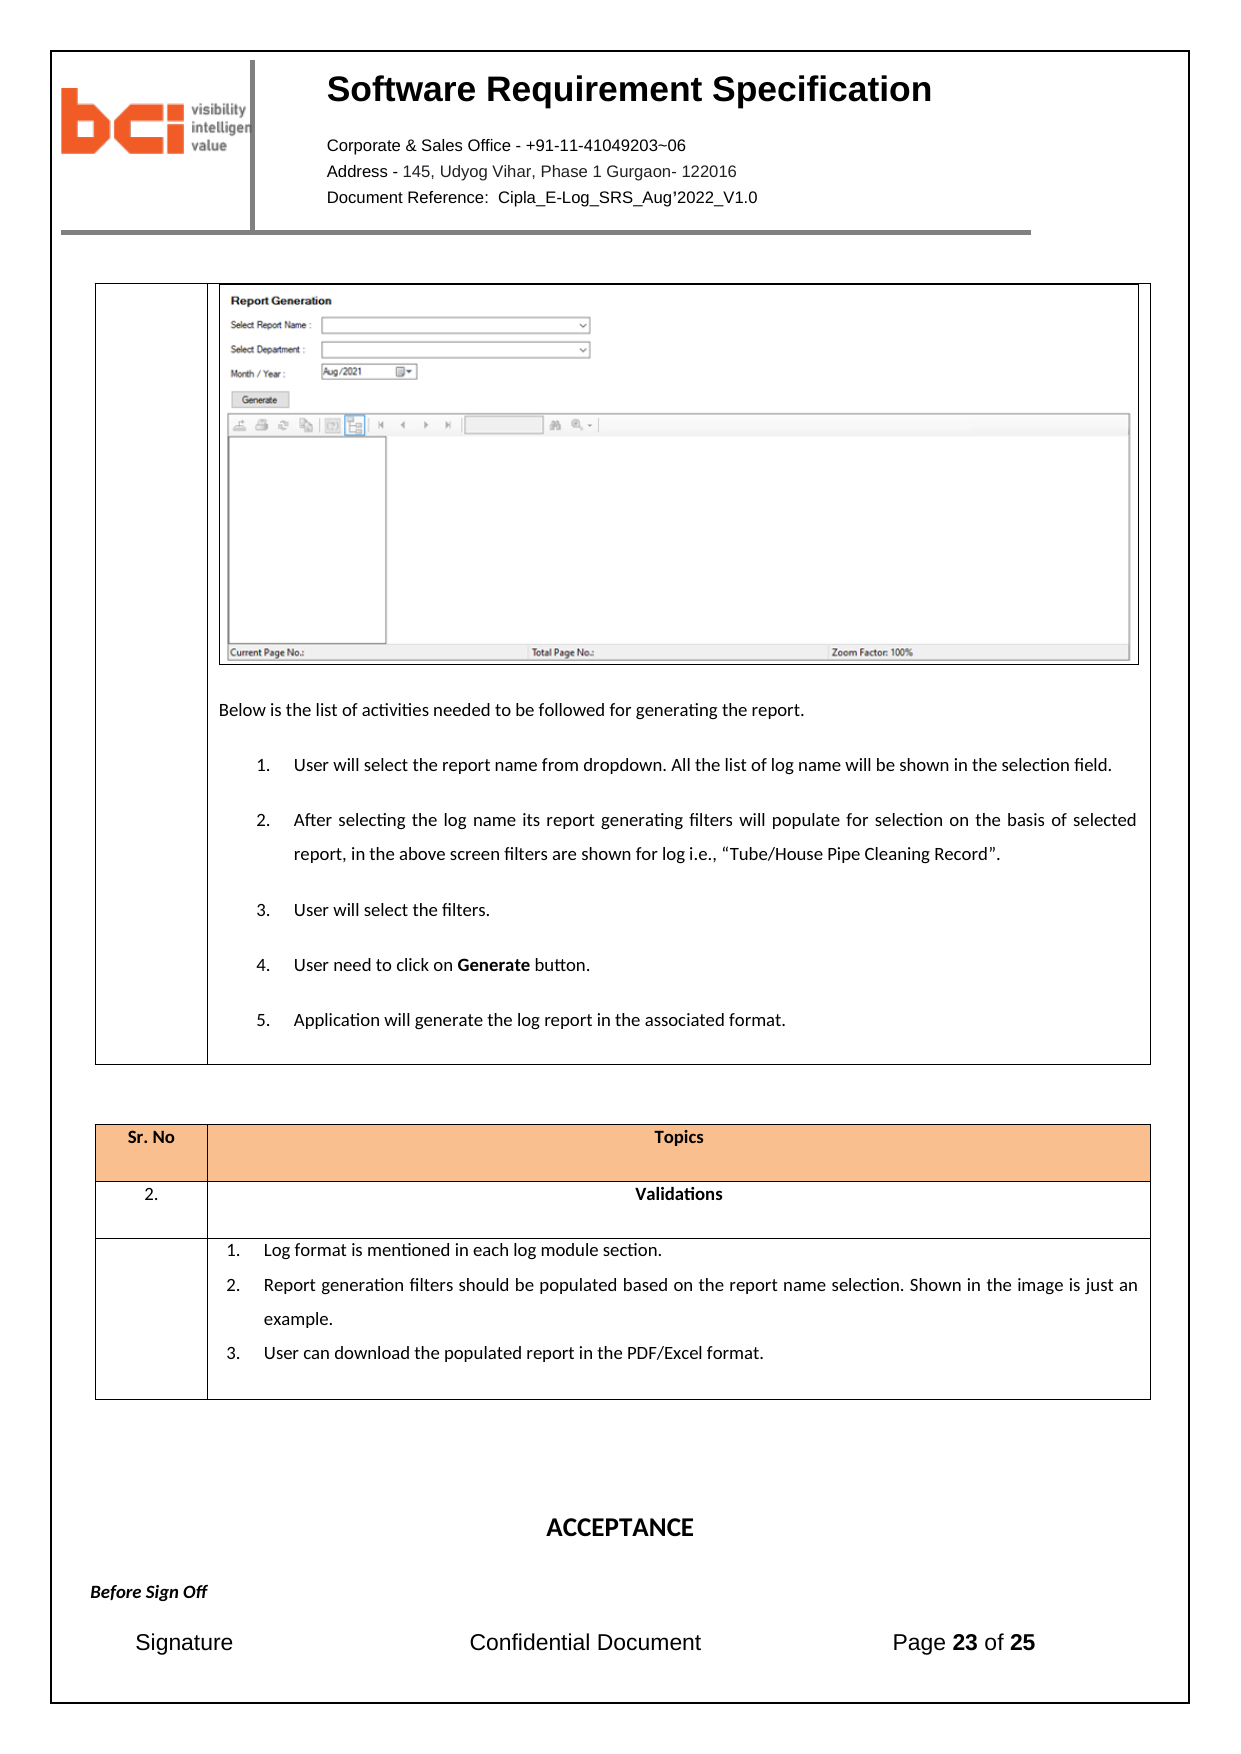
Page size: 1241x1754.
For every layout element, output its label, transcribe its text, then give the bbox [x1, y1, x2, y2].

table_header Topics [208, 1125, 1150, 1181]
picture [220, 285, 1138, 664]
table_cell Log format is mentioned in each log module section. Report generation filters should be populated based on the report name selection. Shown in the image is just an example. User can download the populated report in the PDF/Excel format. [208, 1239, 1150, 1398]
table_header Sr. No [96, 1125, 207, 1181]
list ACCEPTANCE [135, 1510, 1105, 1543]
picture [61, 82, 253, 159]
table_cell [96, 1239, 207, 1398]
table_cell Validations [208, 1182, 1150, 1237]
text Before Sign Off [90, 1580, 1105, 1603]
table_cell [96, 284, 207, 1064]
table_cell 2. [96, 1182, 207, 1237]
